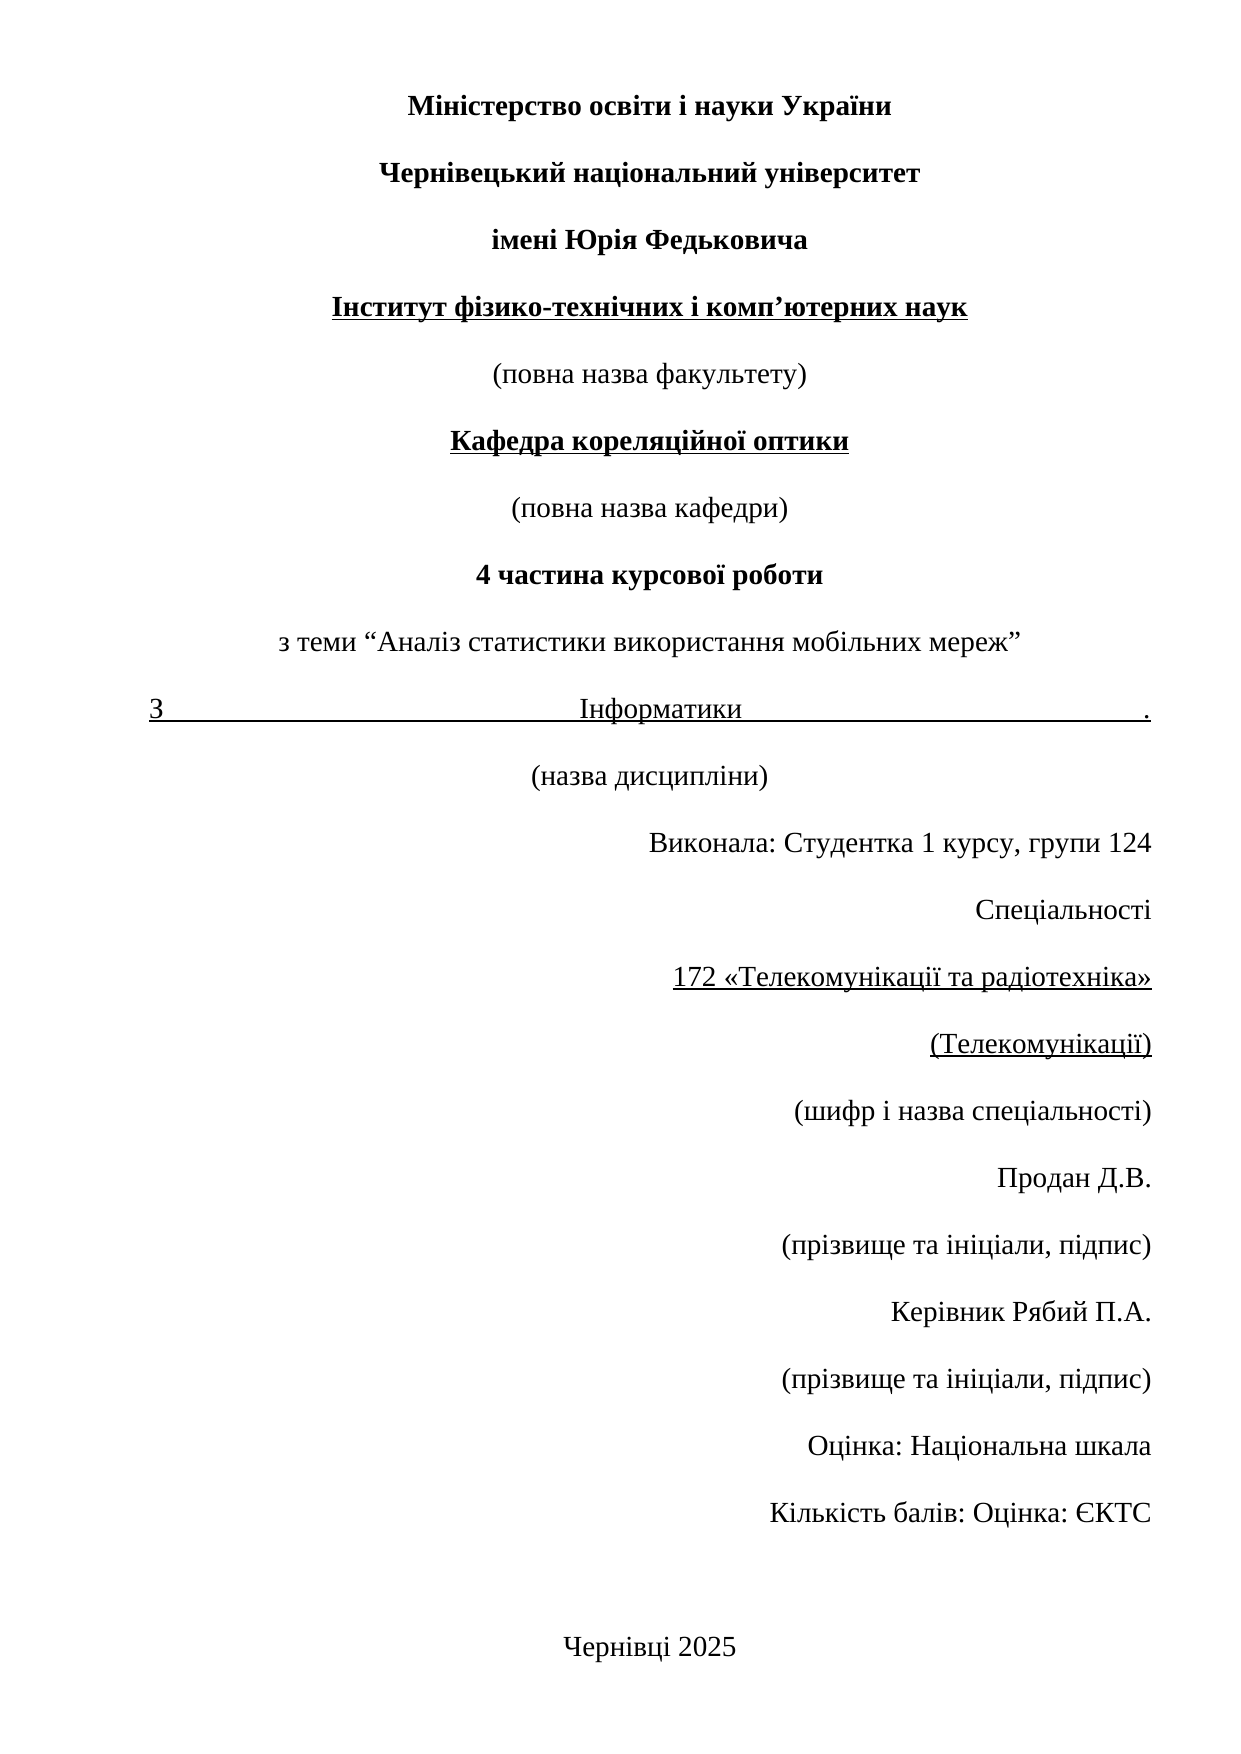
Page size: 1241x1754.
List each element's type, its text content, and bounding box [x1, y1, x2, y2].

text Кількість балів: Оцінка: ЄКТС [148, 1495, 1152, 1529]
text Міністерство освіти і науки України [148, 88, 1152, 122]
text (повна назва кафедри) [148, 490, 1152, 524]
text Інститут фізико-технічних і комп’ютерних наук [148, 289, 1152, 323]
text Спеціальності [148, 892, 1152, 926]
text (Телекомунікації) [148, 1026, 1152, 1060]
text імені Юрія Федьковича [148, 222, 1152, 256]
text (повна назва факультету) [148, 356, 1152, 390]
text (назва дисципліни) [148, 758, 1152, 792]
text З Інформатики . [148, 691, 1152, 725]
text (прізвище та ініціали, підпис) [148, 1361, 1152, 1395]
text Чернівці 2025 [148, 1629, 1152, 1663]
text 172 «Телекомунікації та радіотехніка» [148, 959, 1152, 993]
text Кафедра кореляційної оптики [148, 423, 1152, 457]
text Продан Д.В. [148, 1160, 1152, 1194]
text 4 частина курсової роботи [148, 557, 1152, 591]
text з теми “Аналіз статистики використання мобільних мереж” [148, 624, 1152, 658]
text Чернівецький національний університет [148, 156, 1152, 189]
text Керівник Рябий П.А. [148, 1294, 1152, 1328]
text Виконала: Студентка 1 курсу, групи 124 [148, 825, 1152, 859]
text (прізвище та ініціали, підпис) [148, 1227, 1152, 1261]
text Оцінка: Національна шкала [148, 1428, 1152, 1462]
text (шифр і назва спеціальності) [148, 1093, 1152, 1127]
